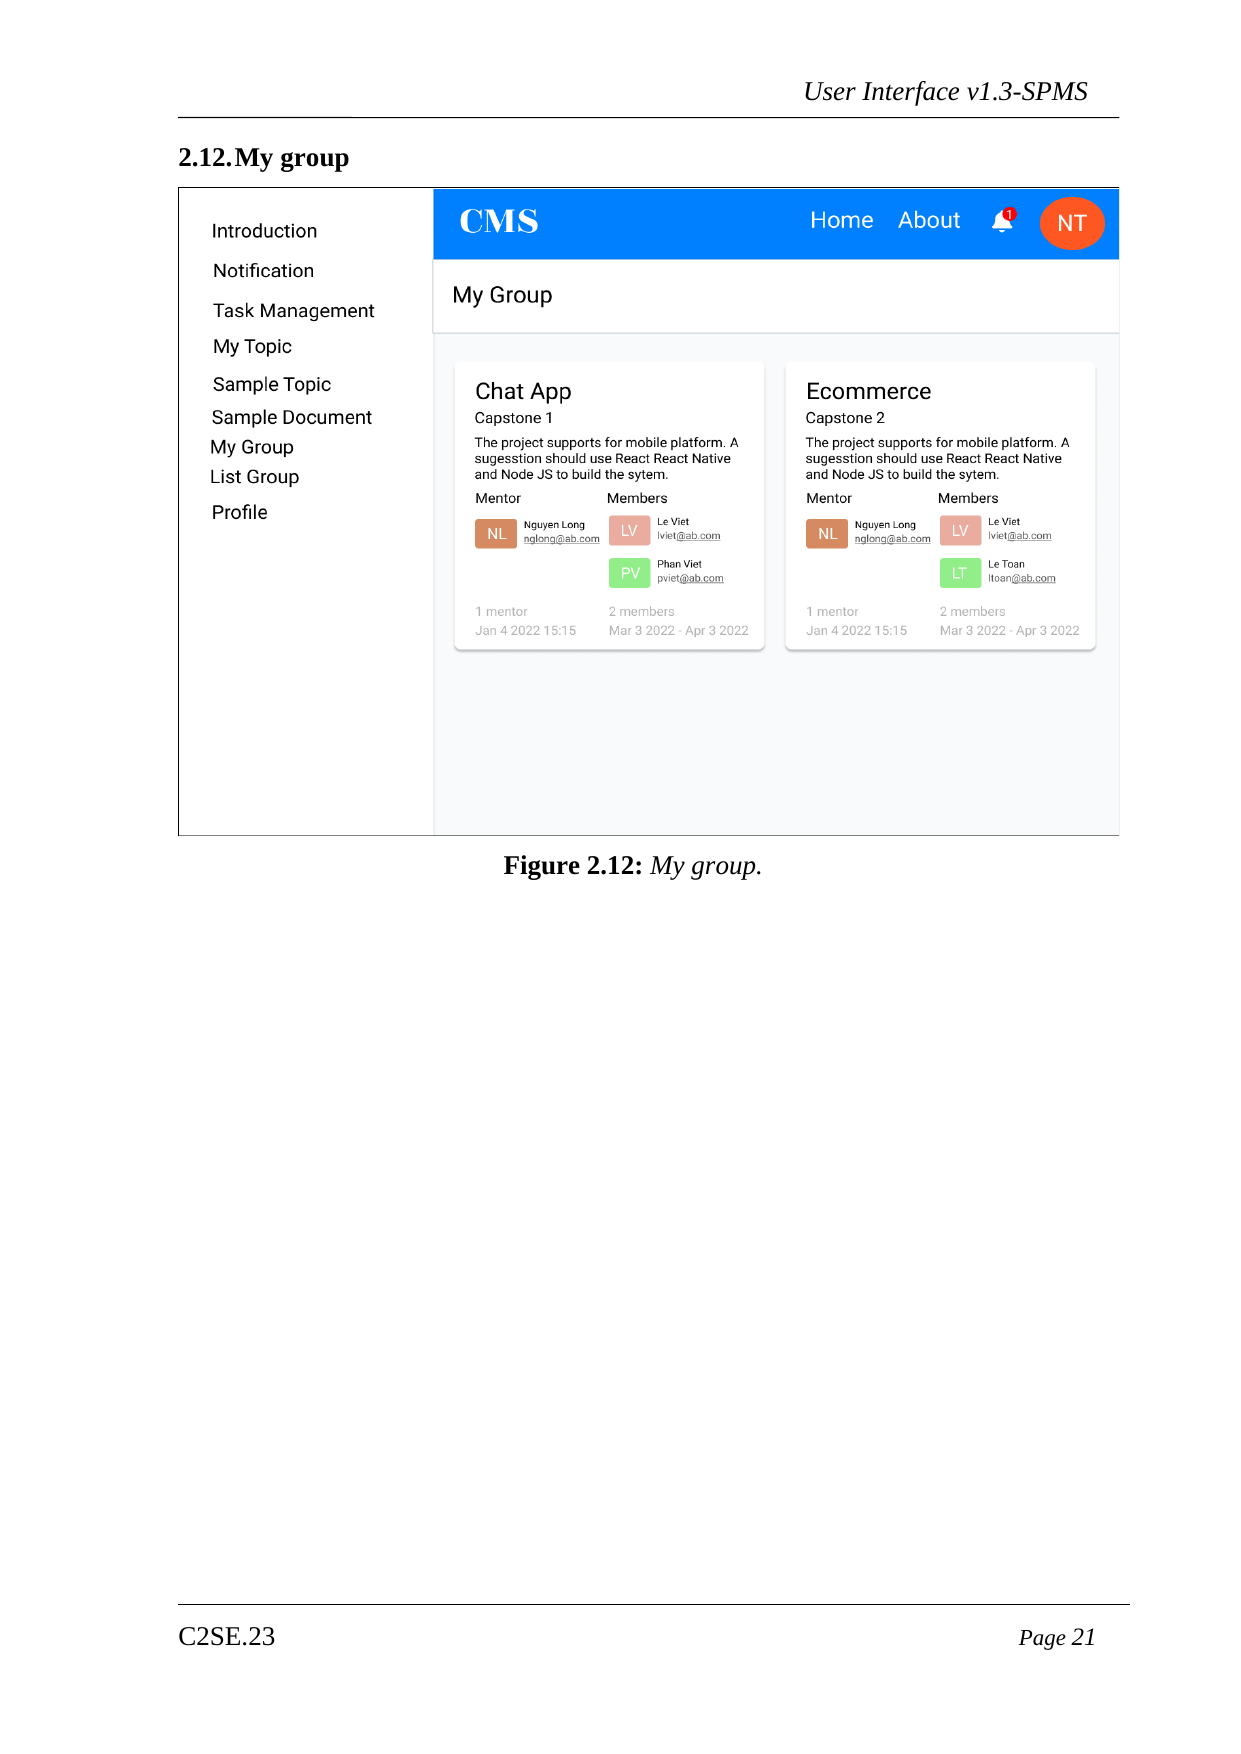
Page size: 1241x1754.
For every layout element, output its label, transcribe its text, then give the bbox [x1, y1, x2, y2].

list Figure 2.12: My group. [178, 849, 1090, 881]
picture [178, 187, 1120, 836]
list My group [178, 141, 1090, 172]
